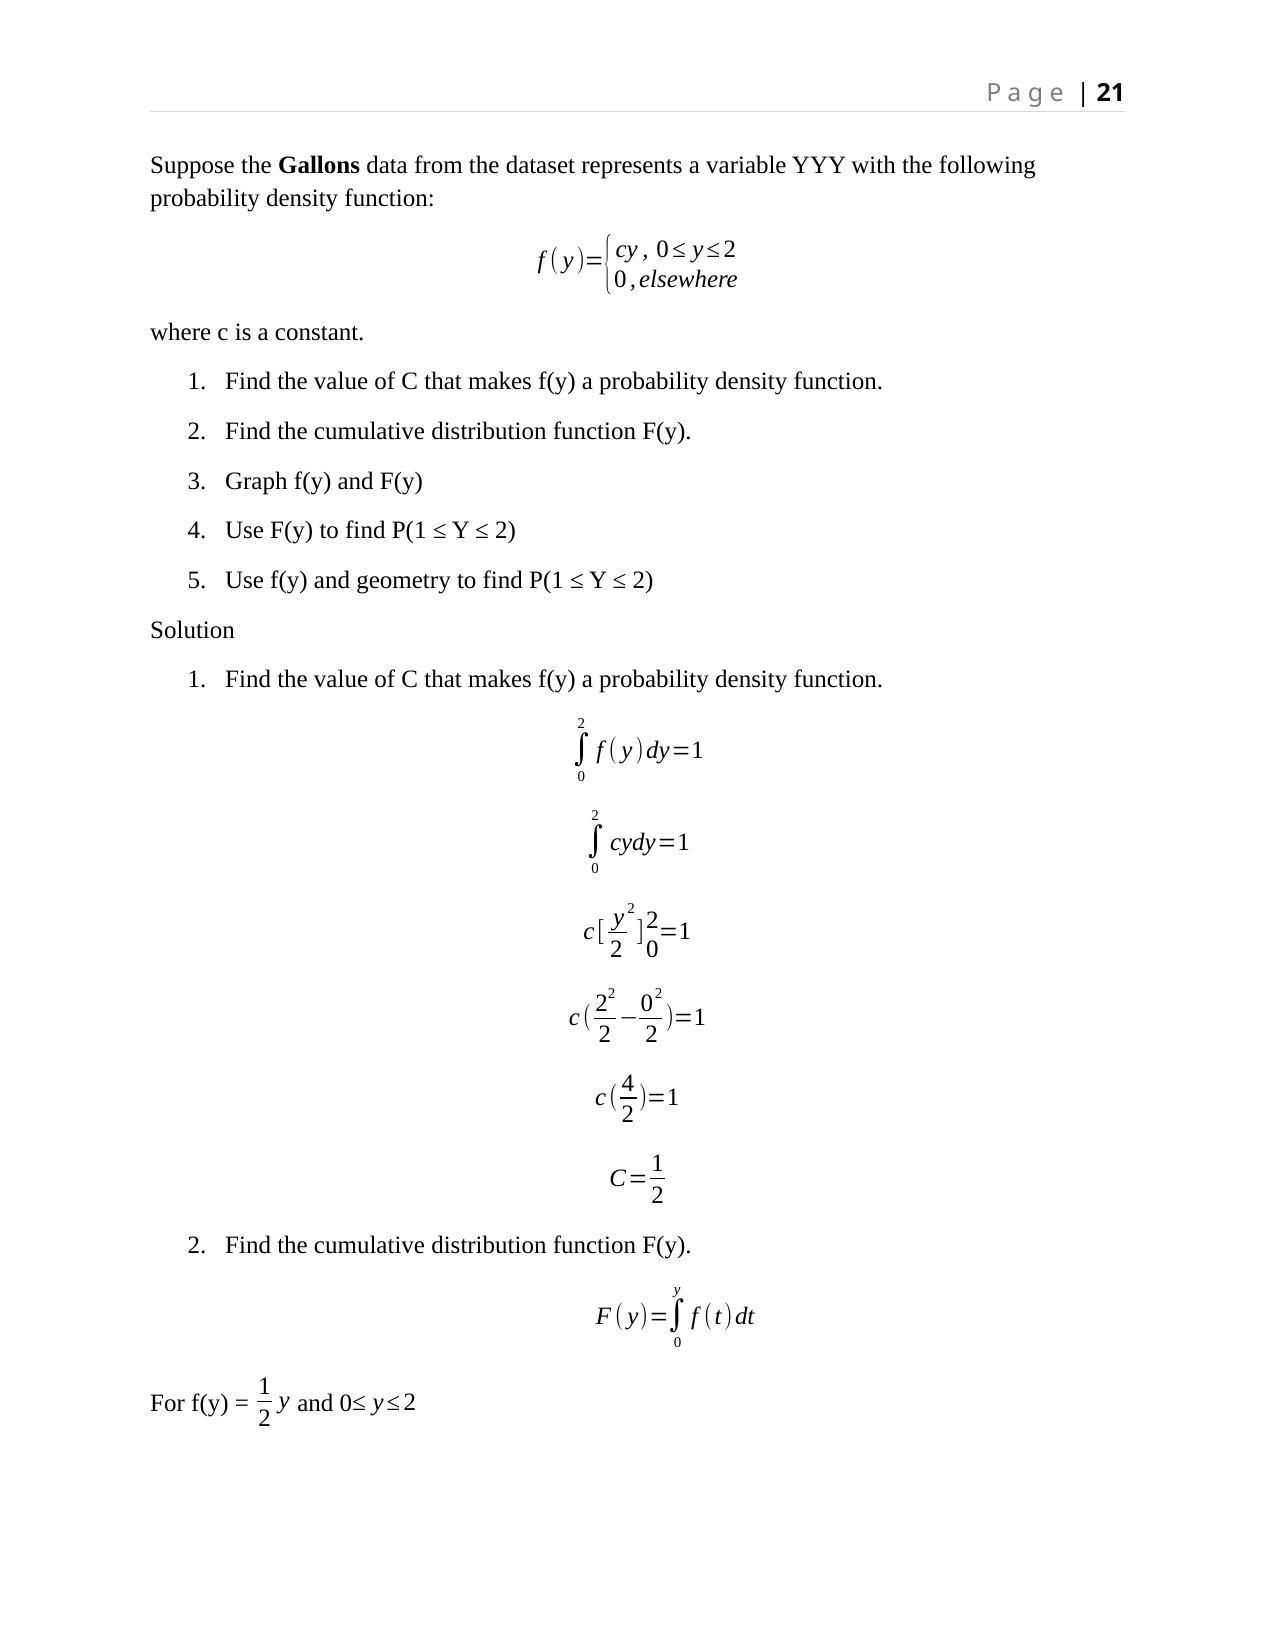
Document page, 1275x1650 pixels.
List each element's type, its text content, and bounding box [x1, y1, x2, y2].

text For f(y) = and 0 [150, 1373, 1125, 1432]
list Find the value of C that makes f(y) a probability density function. [187, 366, 1125, 395]
list Find the cumulative distribution function F(y). [187, 416, 1125, 445]
list Find the value of C that makes f(y) a probability density function. [187, 664, 1125, 693]
list Find the cumulative distribution function F(y). [187, 1231, 1125, 1259]
list Use F(y) to find P(1 ≤ Y ≤ 2) [187, 515, 1125, 544]
text where c is a constant. [150, 317, 1125, 345]
text Suppose the Gallons data from the dataset represents a variable YYY with the following probability density function: [150, 150, 1125, 212]
list Graph f(y) and F(y) [187, 466, 1125, 494]
text Solution [150, 615, 1125, 643]
list Use f(y) and geometry to find P(1 ≤ Y ≤ 2) [187, 565, 1125, 594]
